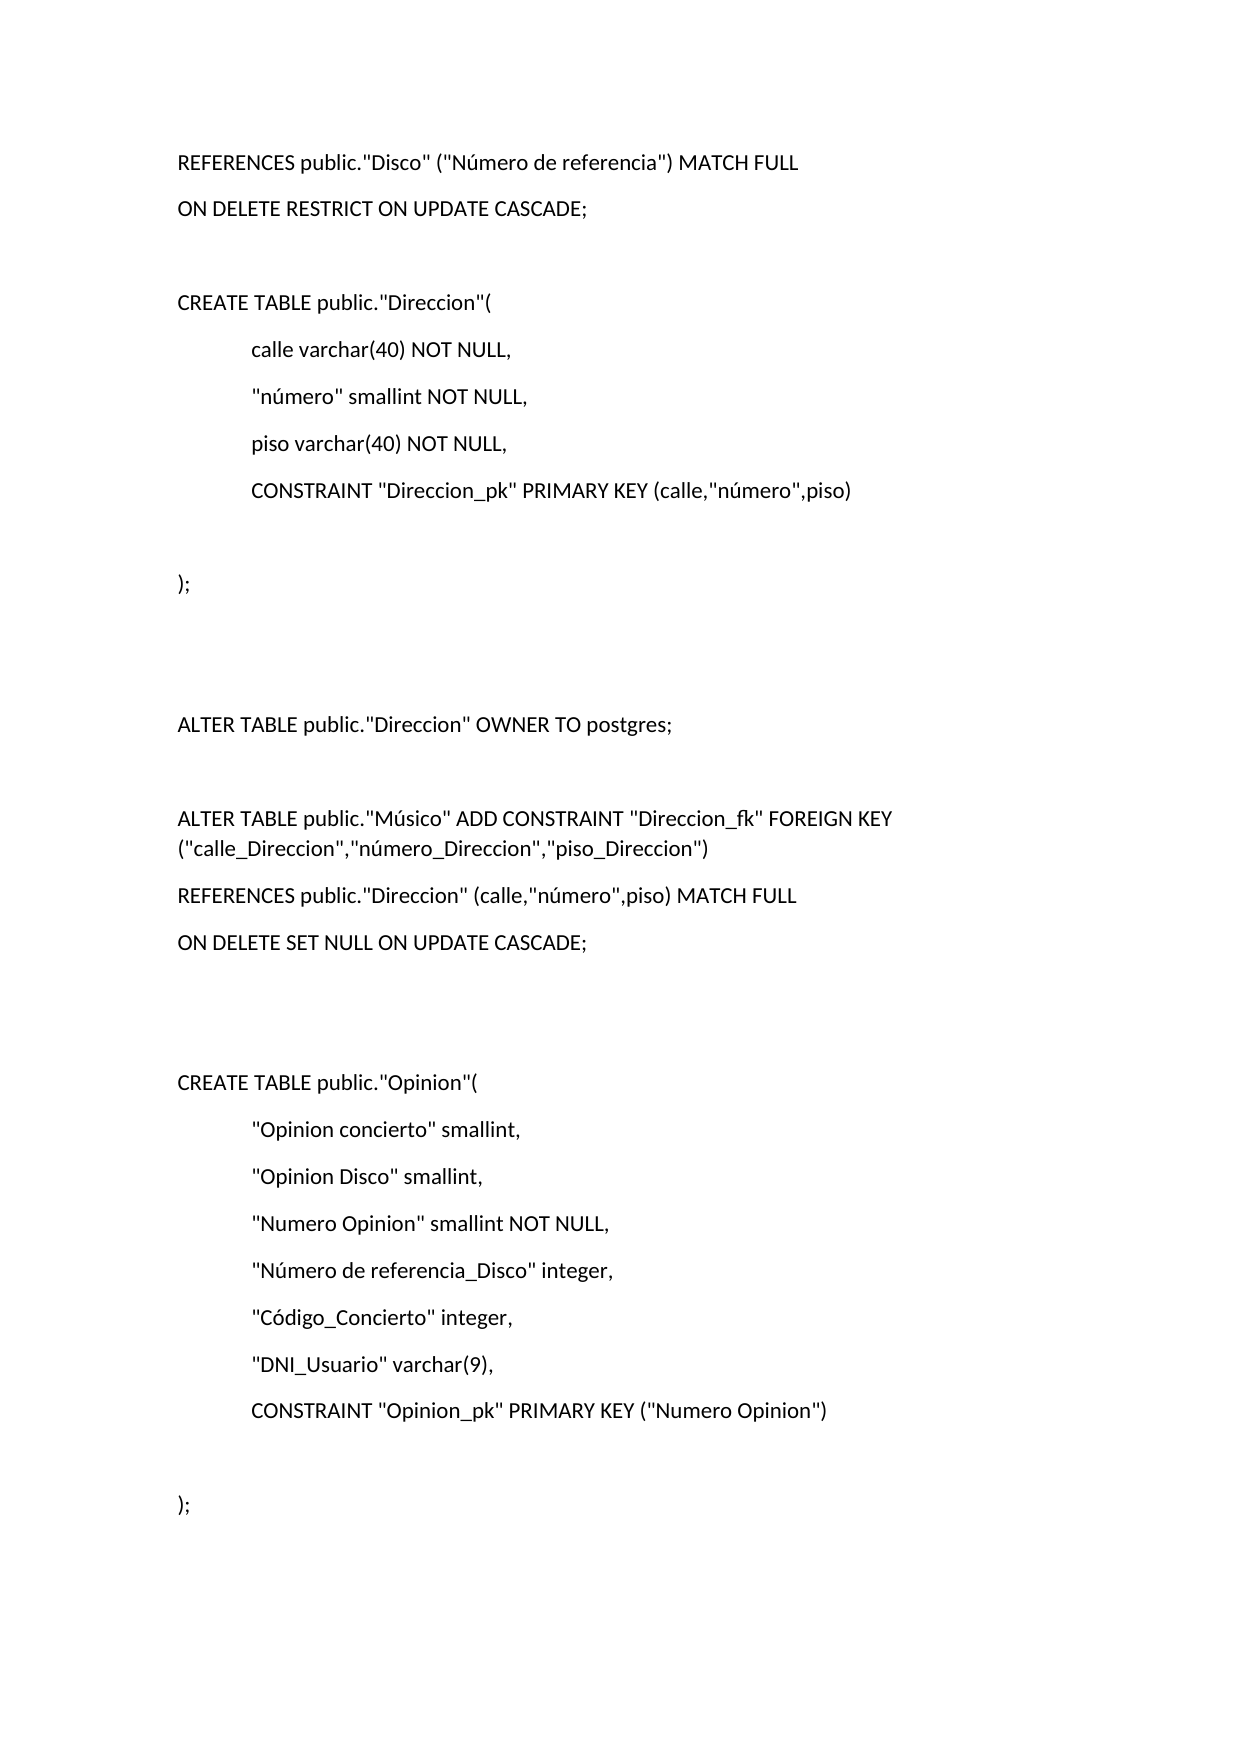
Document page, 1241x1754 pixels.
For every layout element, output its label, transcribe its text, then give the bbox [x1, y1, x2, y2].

text ALTER TABLE public."Direccion" OWNER TO postgres; [177, 710, 1063, 738]
text ON DELETE SET NULL ON UPDATE CASCADE; [177, 928, 1063, 956]
text ); [177, 569, 1063, 597]
text calle varchar(40) NOT NULL, [177, 335, 1063, 363]
text CONSTRAINT "Direccion_pk" PRIMARY KEY (calle,"número",piso) [177, 476, 1063, 504]
text piso varchar(40) NOT NULL, [177, 429, 1063, 457]
text REFERENCES public."Direccion" (calle,"número",piso) MATCH FULL [177, 881, 1063, 909]
text "Opinion concierto" smallint, [177, 1115, 1063, 1143]
text CREATE TABLE public."Opinion"( [177, 1068, 1063, 1096]
text "Opinion Disco" smallint, [177, 1162, 1063, 1190]
text ALTER TABLE public."Músico" ADD CONSTRAINT "Direccion_fk" FOREIGN KEY ("calle_Direccion","número_Direccion","piso_Direccion") [177, 804, 1063, 862]
text ON DELETE RESTRICT ON UPDATE CASCADE; [177, 194, 1063, 222]
text CREATE TABLE public."Direccion"( [177, 288, 1063, 316]
text "número" smallint NOT NULL, [177, 382, 1063, 410]
text "Numero Opinion" smallint NOT NULL, [177, 1209, 1063, 1237]
text "DNI_Usuario" varchar(9), [177, 1350, 1063, 1378]
text "Número de referencia_Disco" integer, [177, 1256, 1063, 1284]
text ); [177, 1490, 1063, 1518]
text REFERENCES public."Disco" ("Número de referencia") MATCH FULL [177, 148, 1063, 176]
text "Código_Concierto" integer, [177, 1303, 1063, 1331]
text CONSTRAINT "Opinion_pk" PRIMARY KEY ("Numero Opinion") [177, 1397, 1063, 1424]
